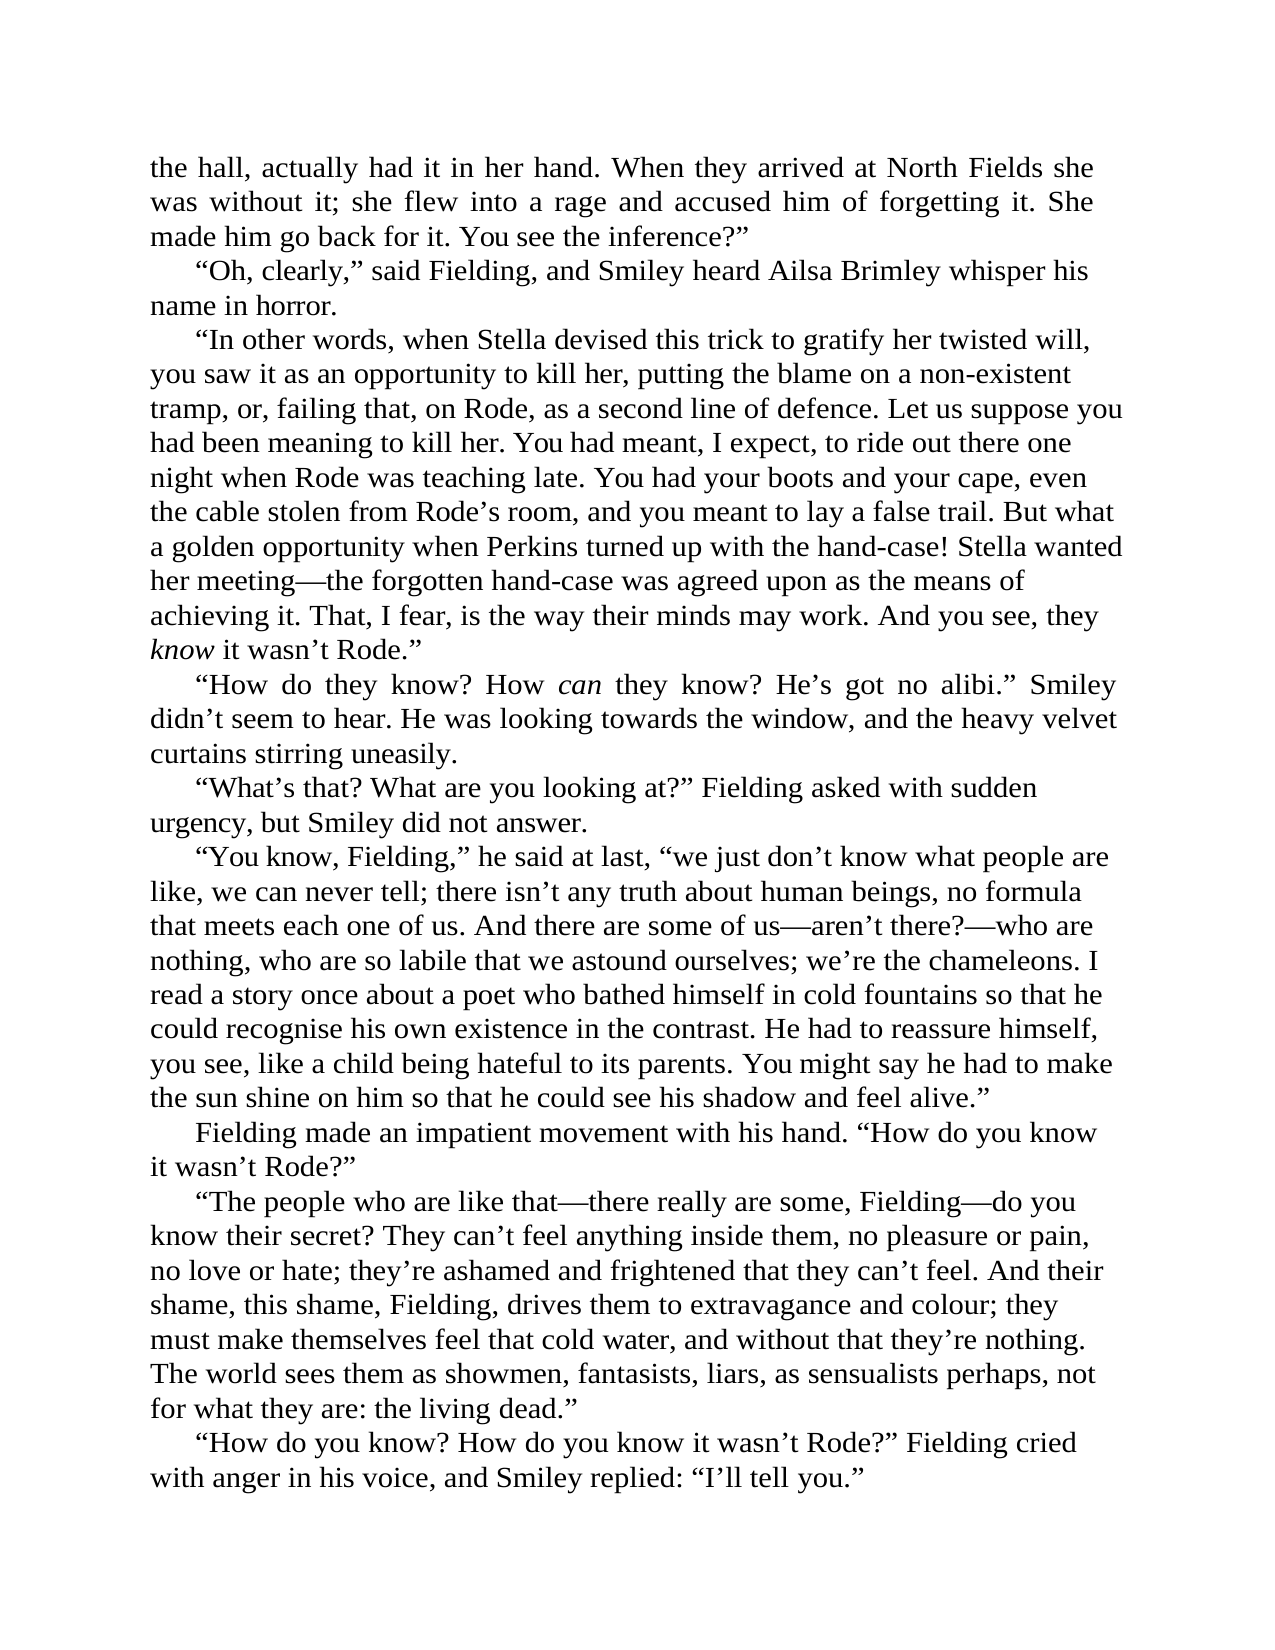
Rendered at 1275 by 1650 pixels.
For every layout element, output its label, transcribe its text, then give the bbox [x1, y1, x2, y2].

text “The people who are like that—there really are some, Fielding—do you know their secret? They can’t feel anything inside them, no pleasure or pain, no love or hate; they’re ashamed and frightened that they can’t feel. And their shame, this shame, Fielding, drives them to extravagance and colour; they must make themselves feel that cold water, and without that they’re nothing. The world sees them as showmen, fantasists, liars, as sensualists perhaps, not for what they are: the living dead.” [150, 1184, 1122, 1424]
text the hall, actually had it in her hand. When they arrived at North Fields she was without it; she flew into a rage and accused him of forgetting it. She made him go back for it. You see the inference?” [150, 150, 1094, 252]
text “What’s that? What are you looking at?” Fielding asked with sudden urgency, but Smiley did not answer. [150, 770, 1095, 838]
text Fielding made an impatient movement with his hand. “How do you know it wasn’t Rode?” [150, 1115, 1122, 1183]
text “Oh, clearly,” said Fielding, and Smiley heard Ailsa Brimley whisper his name in horror. [150, 253, 1122, 321]
text “In other words, when Stella devised this trick to gratify her twisted will, you saw it as an opportunity to kill her, putting the blame on a non-existent tramp, or, failing that, on Rode, as a second line of defence. Let us suppose you had been meaning to kill her. You had meant, I expect, to ride out there one night when Rode was teaching late. You had your boots and your cape, even the cable stolen from Rode’s room, and you meant to lay a false trail. But what a golden opportunity when Perkins turned up with the hand-case! Stella wanted her meeting—the forgotten hand-case was agreed upon as the means of achieving it. That, I fear, is the way their minds may work. And you see, they know it wasn’t Rode.” [150, 322, 1126, 666]
text “How do you know? How do you know it wasn’t Rode?” Fielding cried with anger in his voice, and Smiley replied: “I’ll tell you.” [150, 1425, 1122, 1493]
text “You know, Fielding,” he said at last, “we just don’t know what people are like, we can never tell; there isn’t any truth about human beings, no formula that meets each one of us. And there are some of us—aren’t there?—who are nothing, who are so labile that we astound ourselves; we’re the chameleons. I read a story once about a poet who bathed himself in cold fountains so that he could recognise his own existence in the contrast. He had to reassure himself, you see, like a child being hateful to its parents. You might say he had to make the sun shine on him so that he could see his shadow and feel alive.” [150, 839, 1114, 1114]
text “How do they know? How can they know? He’s got no alibi.” Smiley didn’t seem to hear. He was looking towards the window, and the heavy velvet curtains stirring uneasily. [150, 667, 1117, 769]
